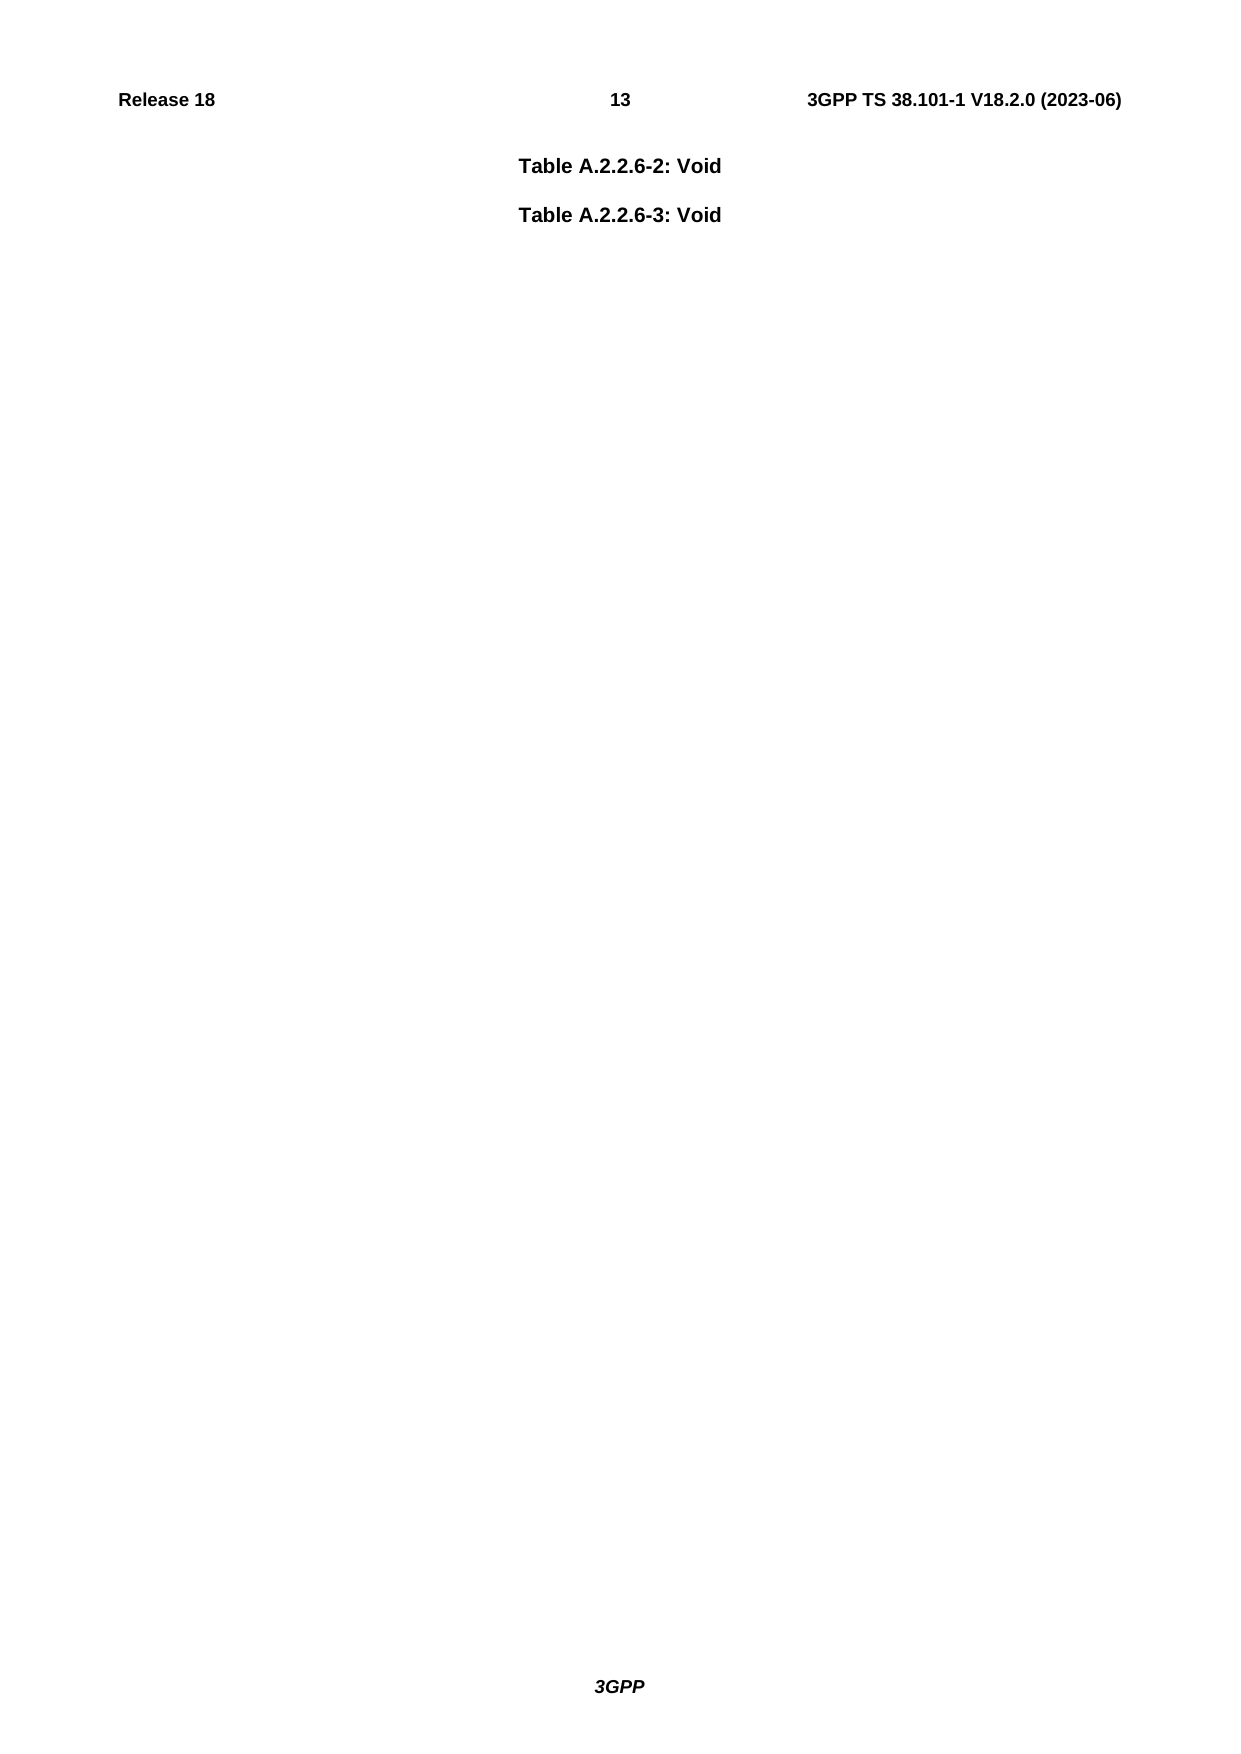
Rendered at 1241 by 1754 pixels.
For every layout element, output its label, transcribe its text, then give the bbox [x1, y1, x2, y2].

text Table A.2.2.6-3: Void [118, 203, 1122, 227]
text Table A.2.2.6-2: Void [118, 154, 1122, 178]
